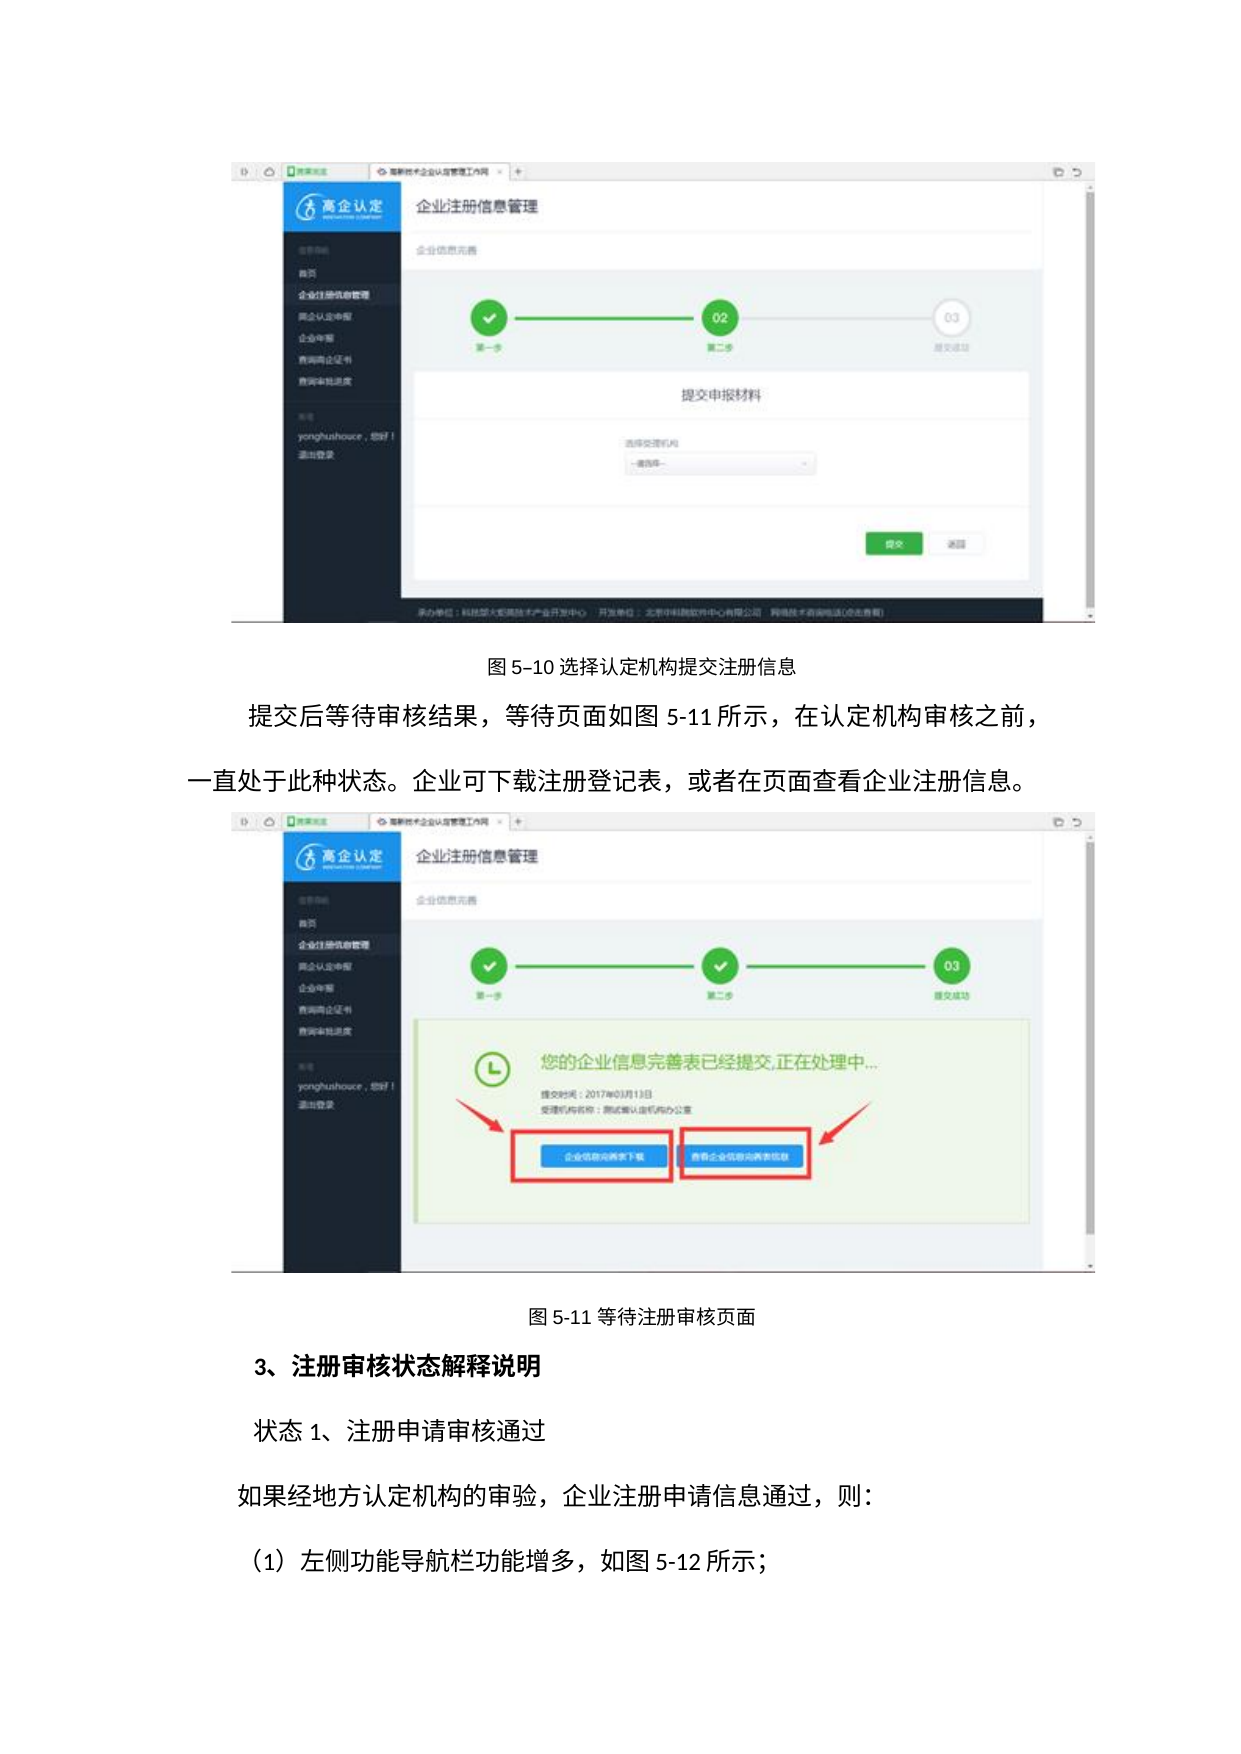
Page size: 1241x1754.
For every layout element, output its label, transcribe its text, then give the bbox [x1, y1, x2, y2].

text 状态1、注册申请审核通过 [187, 1397, 1053, 1462]
text 如果经地方认定机构的审验，企业注册申请信息通过，则： [187, 1462, 1053, 1527]
text 提交后等待审核结果，等待页面如图5-11所示，在认定机构审核之前，一直处于此种状态。企业可下载注册登记表，或者在页面查看企业注册信息。 [187, 682, 1053, 812]
picture [231, 162, 1096, 623]
text 图5-11 等待注册审核页面 [187, 1299, 1053, 1332]
text 图 5–10 选择认定机构提交注册信息 [187, 649, 1053, 682]
text （1）左侧功能导航栏功能增多，如图5-12所示； [187, 1527, 1053, 1592]
text 3、注册审核状态解释说明 [187, 1332, 1053, 1397]
picture [231, 812, 1096, 1273]
